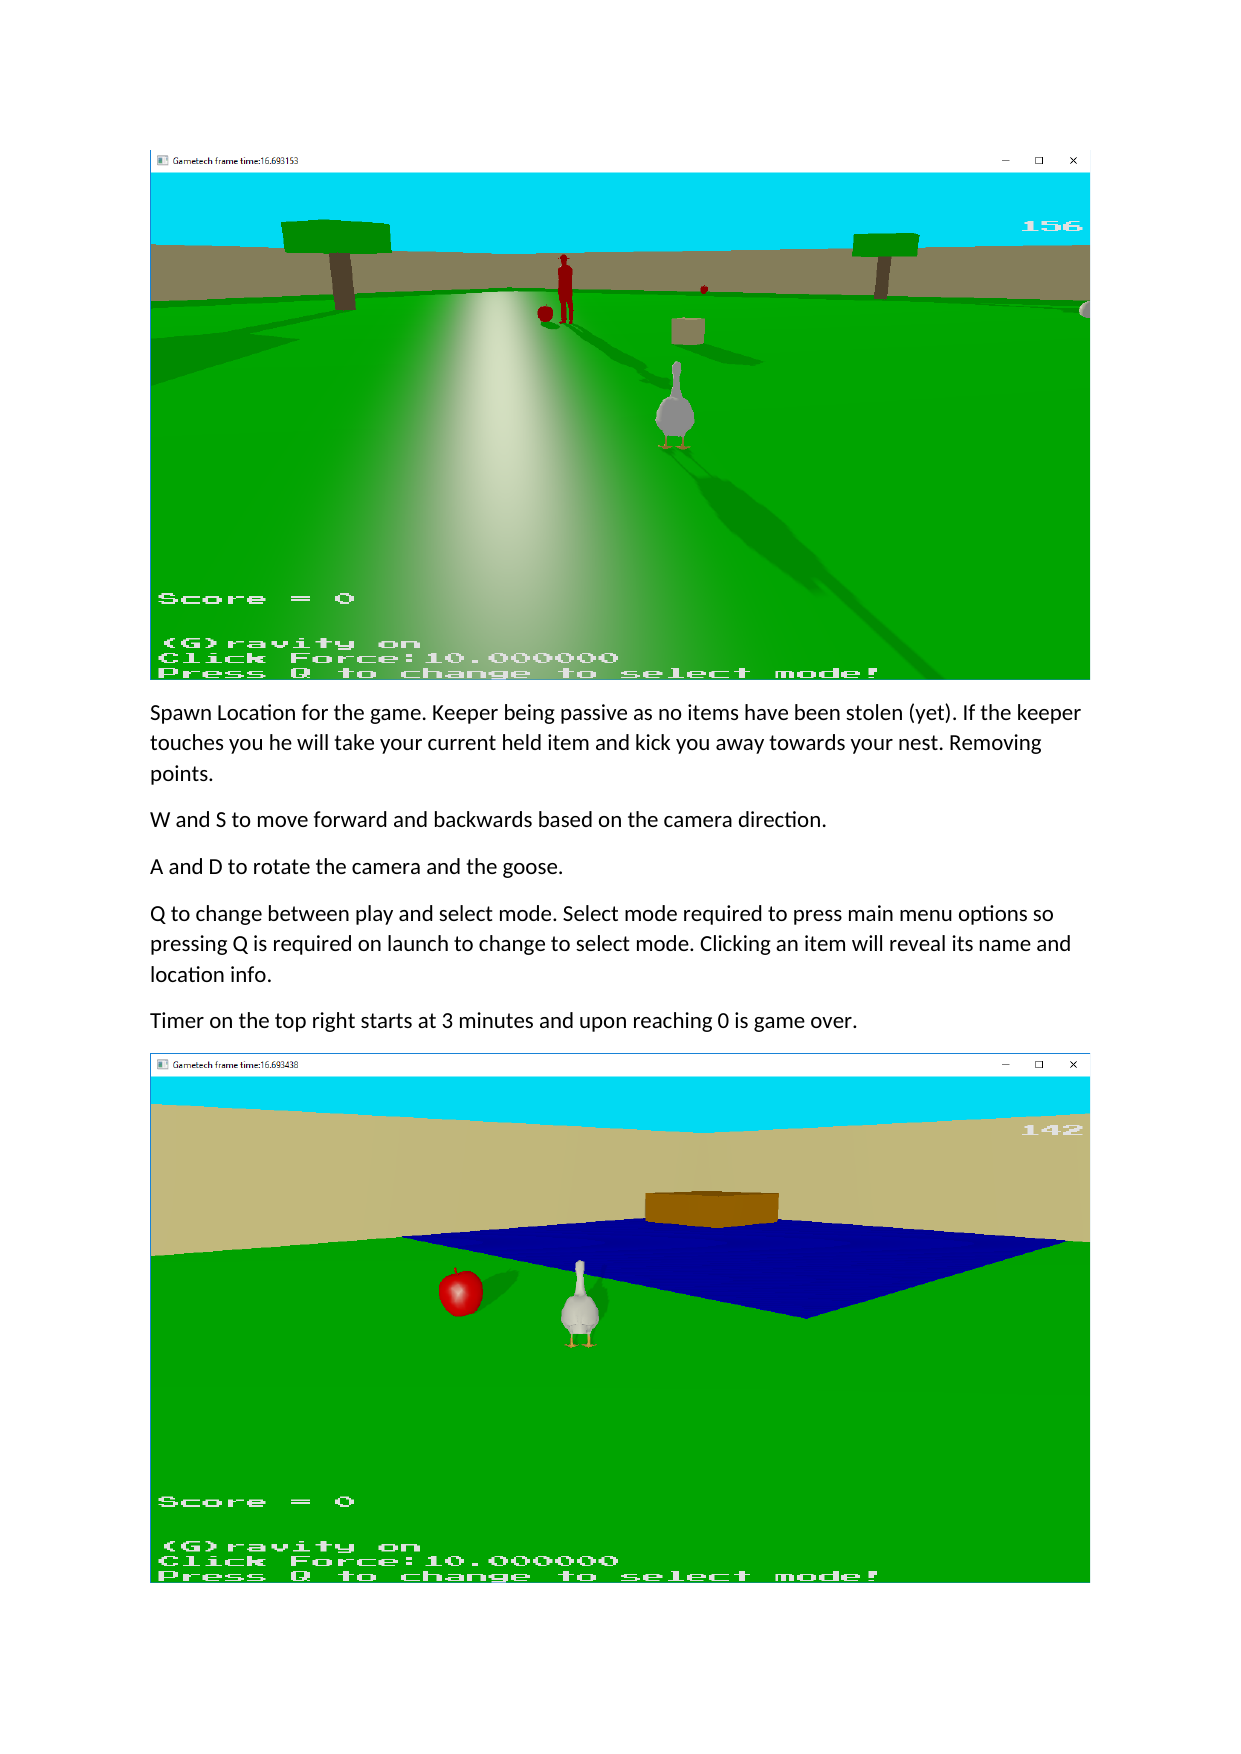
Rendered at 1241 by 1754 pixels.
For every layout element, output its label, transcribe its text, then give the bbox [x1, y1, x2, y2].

text Timer on the top right starts at 3 minutes and upon reaching 0 is game over. [150, 1007, 1090, 1035]
picture [150, 1053, 1091, 1583]
text Spawn Location for the game. Keeper being passive as no items have been stolen (yet). If the keeper touches you he will take your current held item and kick you away towards your nest. Removing points. [150, 698, 1090, 787]
text Q to change between play and select mode. Select mode required to press main menu options so pressing Q is required on launch to change to select mode. Clicking an item will reveal its name and location info. [150, 899, 1090, 988]
text A and D to rotate the camera and the goose. [150, 852, 1090, 881]
text W and S to move forward and backwards based on the camera direction. [150, 806, 1090, 834]
picture [150, 150, 1091, 680]
